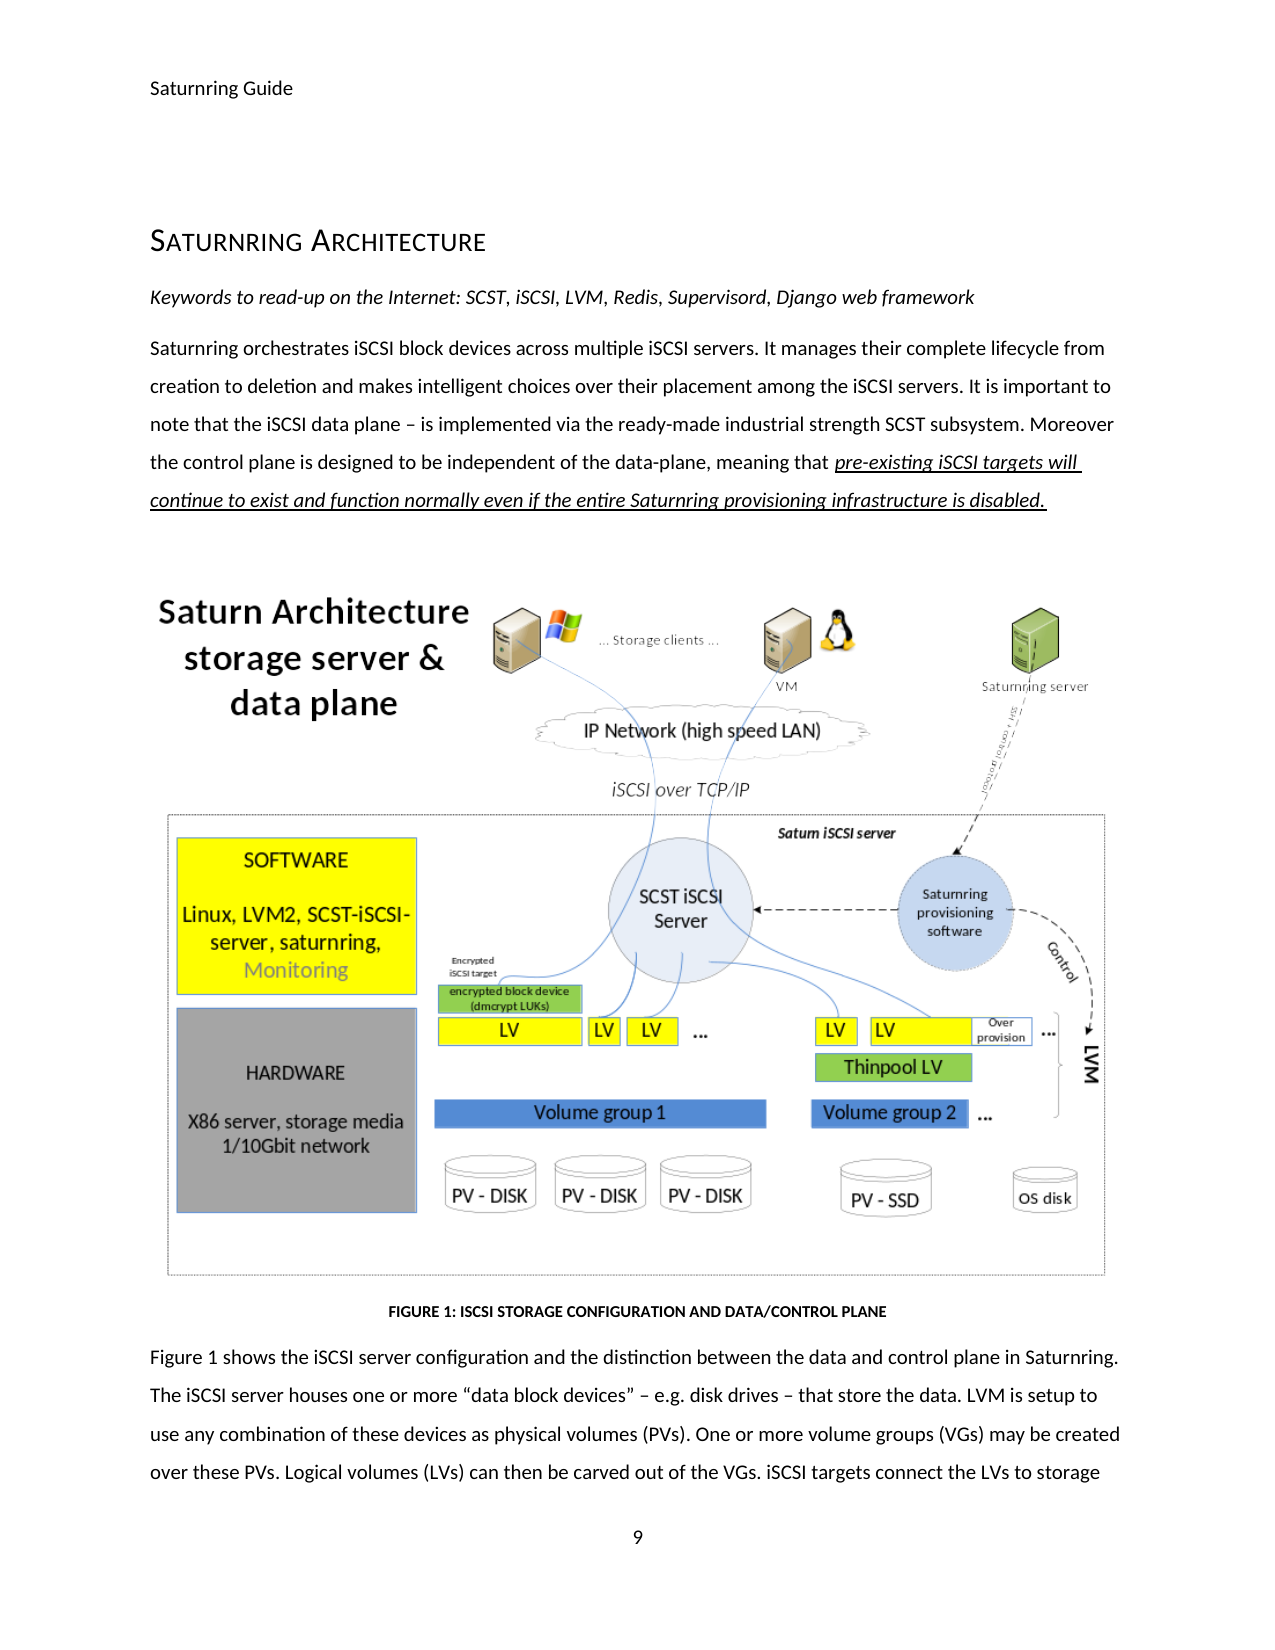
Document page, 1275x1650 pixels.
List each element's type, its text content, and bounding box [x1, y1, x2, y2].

text Keywords to read-up on the Internet: SCST, iSCSI, LVM, Redis, Supervisord, Django web framework [150, 284, 1125, 310]
text Saturnring orchestrates iSCSI block devices across multiple iSCSI servers. It manages their complete lifecycle from creation to deletion and makes intelligent choices over their placement among the iSCSI servers. It is important to note that the iSCSI data plane – is implemented via the ready-made industrial strength SCST subsystem. Moreover the control plane is designed to be independent of the data-plane, meaning that pre-existing iSCSI targets will continue to exist and function normally even if the entire Saturnring provisioning infrastructure is disabled. [150, 335, 1125, 513]
subtitle Saturnring Architecture [150, 219, 1125, 260]
